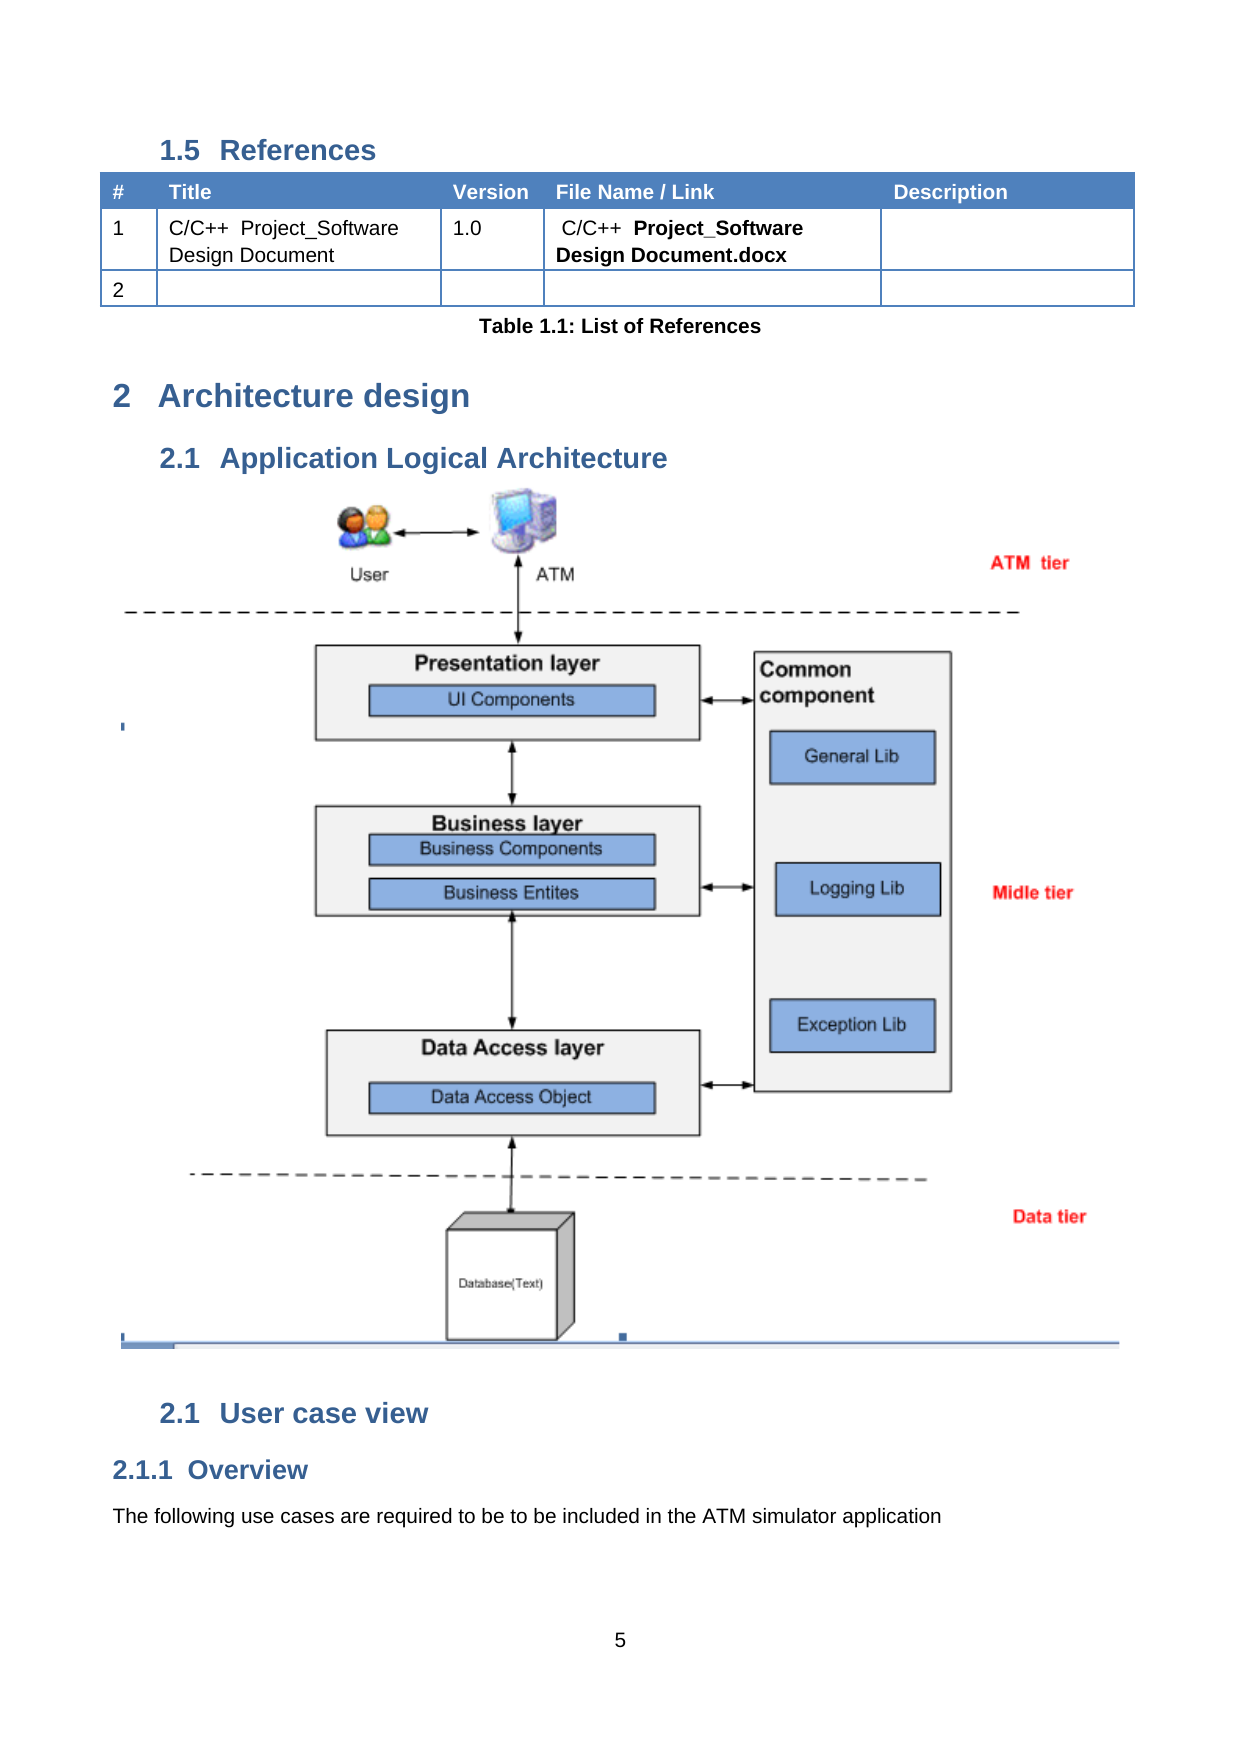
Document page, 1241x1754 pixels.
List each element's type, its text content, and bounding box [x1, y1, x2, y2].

table_header # [102, 174, 156, 207]
table_cell .C/C++ Project_Software Design Document.docx [545, 209, 880, 269]
table_cell 2 [102, 271, 156, 304]
subtitle Overview [112, 1454, 1128, 1485]
table_header Version [442, 174, 543, 207]
table_header File Name / Link [545, 174, 880, 207]
table_cell 1.0 [442, 209, 543, 269]
subtitle User case view [159, 1397, 1128, 1430]
table_cell [882, 271, 1133, 304]
text Table 1.1: List of References [112, 311, 1128, 338]
table_cell [442, 271, 543, 304]
table_cell [545, 271, 880, 304]
text The following use cases are required to be to be included in the ATM simulator application [112, 1501, 1128, 1528]
table_header Title [158, 174, 440, 207]
subtitle Application Logical Architecture [159, 441, 1128, 475]
table_header Description [882, 174, 1133, 207]
subtitle Architecture design [112, 376, 1128, 415]
picture [121, 480, 1120, 1349]
table_cell [882, 209, 1133, 269]
table_cell [158, 271, 440, 304]
table_cell C/C++ Project_Software Design Document [158, 209, 440, 269]
subtitle References [159, 133, 1128, 167]
table_cell 1 [102, 209, 156, 269]
